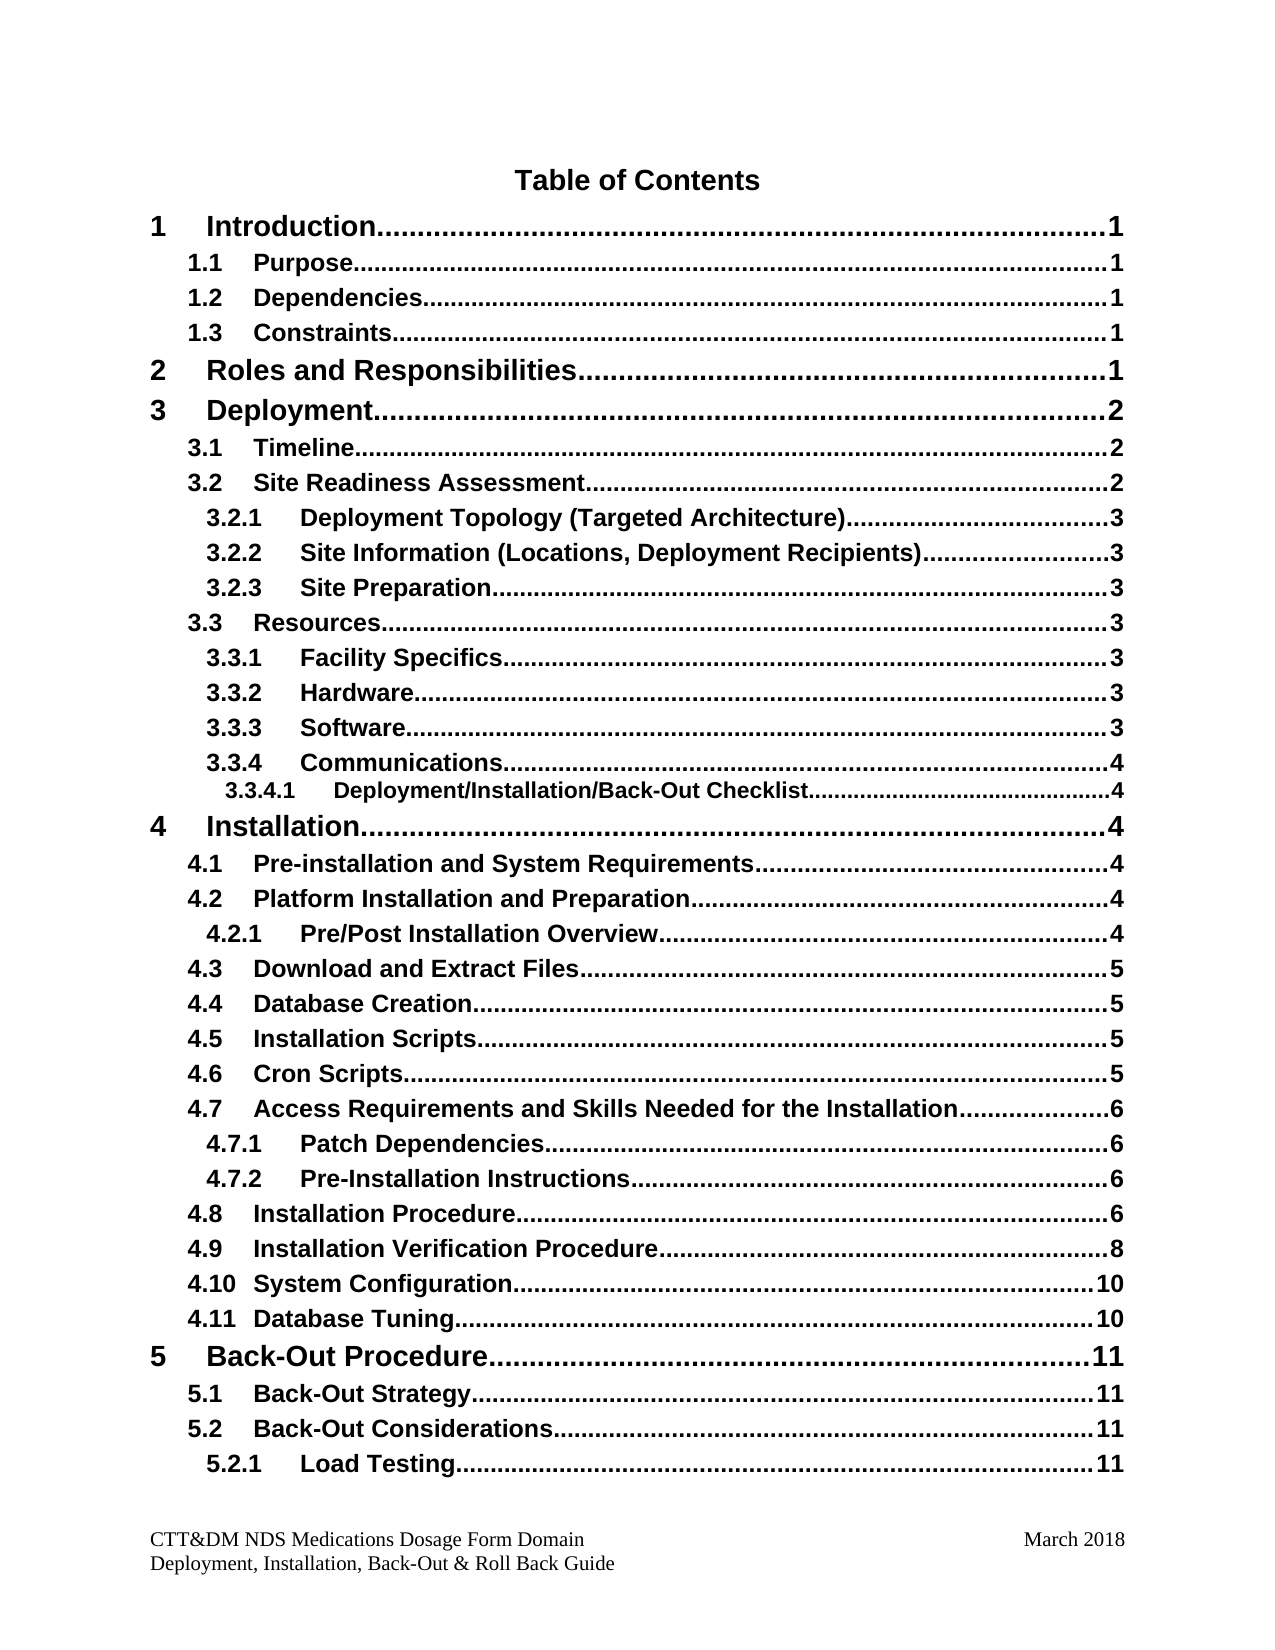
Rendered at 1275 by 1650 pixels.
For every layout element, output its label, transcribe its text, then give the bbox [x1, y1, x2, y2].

text 3.3.4.1 Deployment/Installation/Back-Out Checklist 4 [225, 777, 1125, 803]
text 3.1 Timeline 2 [187, 433, 1125, 462]
text 3.3.1 Facility Specifics 3 [206, 643, 1125, 672]
text 1.2 Dependencies 1 [187, 283, 1125, 312]
text 1.1 Purpose 1 [187, 248, 1125, 277]
text 1.3 Constraints 1 [187, 318, 1125, 347]
text 3.2.2 Site Information (Locations, Deployment Recipients) 3 [206, 538, 1125, 567]
text 1 Introduction 1 [150, 208, 1125, 242]
text 3.3.2 Hardware 3 [206, 678, 1125, 707]
text 5.2.1 Load Testing 11 [206, 1449, 1125, 1478]
text 4.3 Download and Extract Files 5 [187, 954, 1125, 983]
text 3 Deployment 2 [150, 393, 1125, 427]
text 3.2.1 Deployment Topology (Targeted Architecture) 3 [206, 503, 1125, 532]
text 4.4 Database Creation 5 [187, 989, 1125, 1018]
text 4.6 Cron Scripts 5 [187, 1059, 1125, 1088]
text 4.7 Access Requirements and Skills Needed for the Installation 6 [187, 1094, 1125, 1123]
text 4.10 System Configuration 10 [187, 1269, 1125, 1298]
text 4.5 Installation Scripts 5 [187, 1024, 1125, 1053]
text 4.7.2 Pre-Installation Instructions 6 [206, 1164, 1125, 1193]
text 5.1 Back-Out Strategy 11 [187, 1379, 1125, 1408]
text 4.9 Installation Verification Procedure 8 [187, 1234, 1125, 1263]
text 5 Back-Out Procedure 11 [150, 1339, 1125, 1373]
text 3.2.3 Site Preparation 3 [206, 573, 1125, 602]
text 4.11 Database Tuning 10 [187, 1304, 1125, 1333]
text 3.3.3 Software 3 [206, 713, 1125, 742]
text 2 Roles and Responsibilities 1 [150, 353, 1125, 387]
text 3.2 Site Readiness Assessment 2 [187, 468, 1125, 497]
text 4.2.1 Pre/Post Installation Overview 4 [206, 919, 1125, 948]
text 5.2 Back-Out Considerations 11 [187, 1414, 1125, 1443]
text 4.2 Platform Installation and Preparation 4 [187, 884, 1125, 913]
text 3.3.4 Communications 4 [206, 748, 1125, 777]
text 4 Installation 4 [150, 809, 1125, 843]
text 3.3 Resources 3 [187, 608, 1125, 637]
text 4.8 Installation Procedure 6 [187, 1199, 1125, 1228]
text 4.1 Pre-installation and System Requirements 4 [187, 849, 1125, 878]
title Table of Contents [150, 162, 1125, 196]
text 4.7.1 Patch Dependencies 6 [206, 1129, 1125, 1158]
